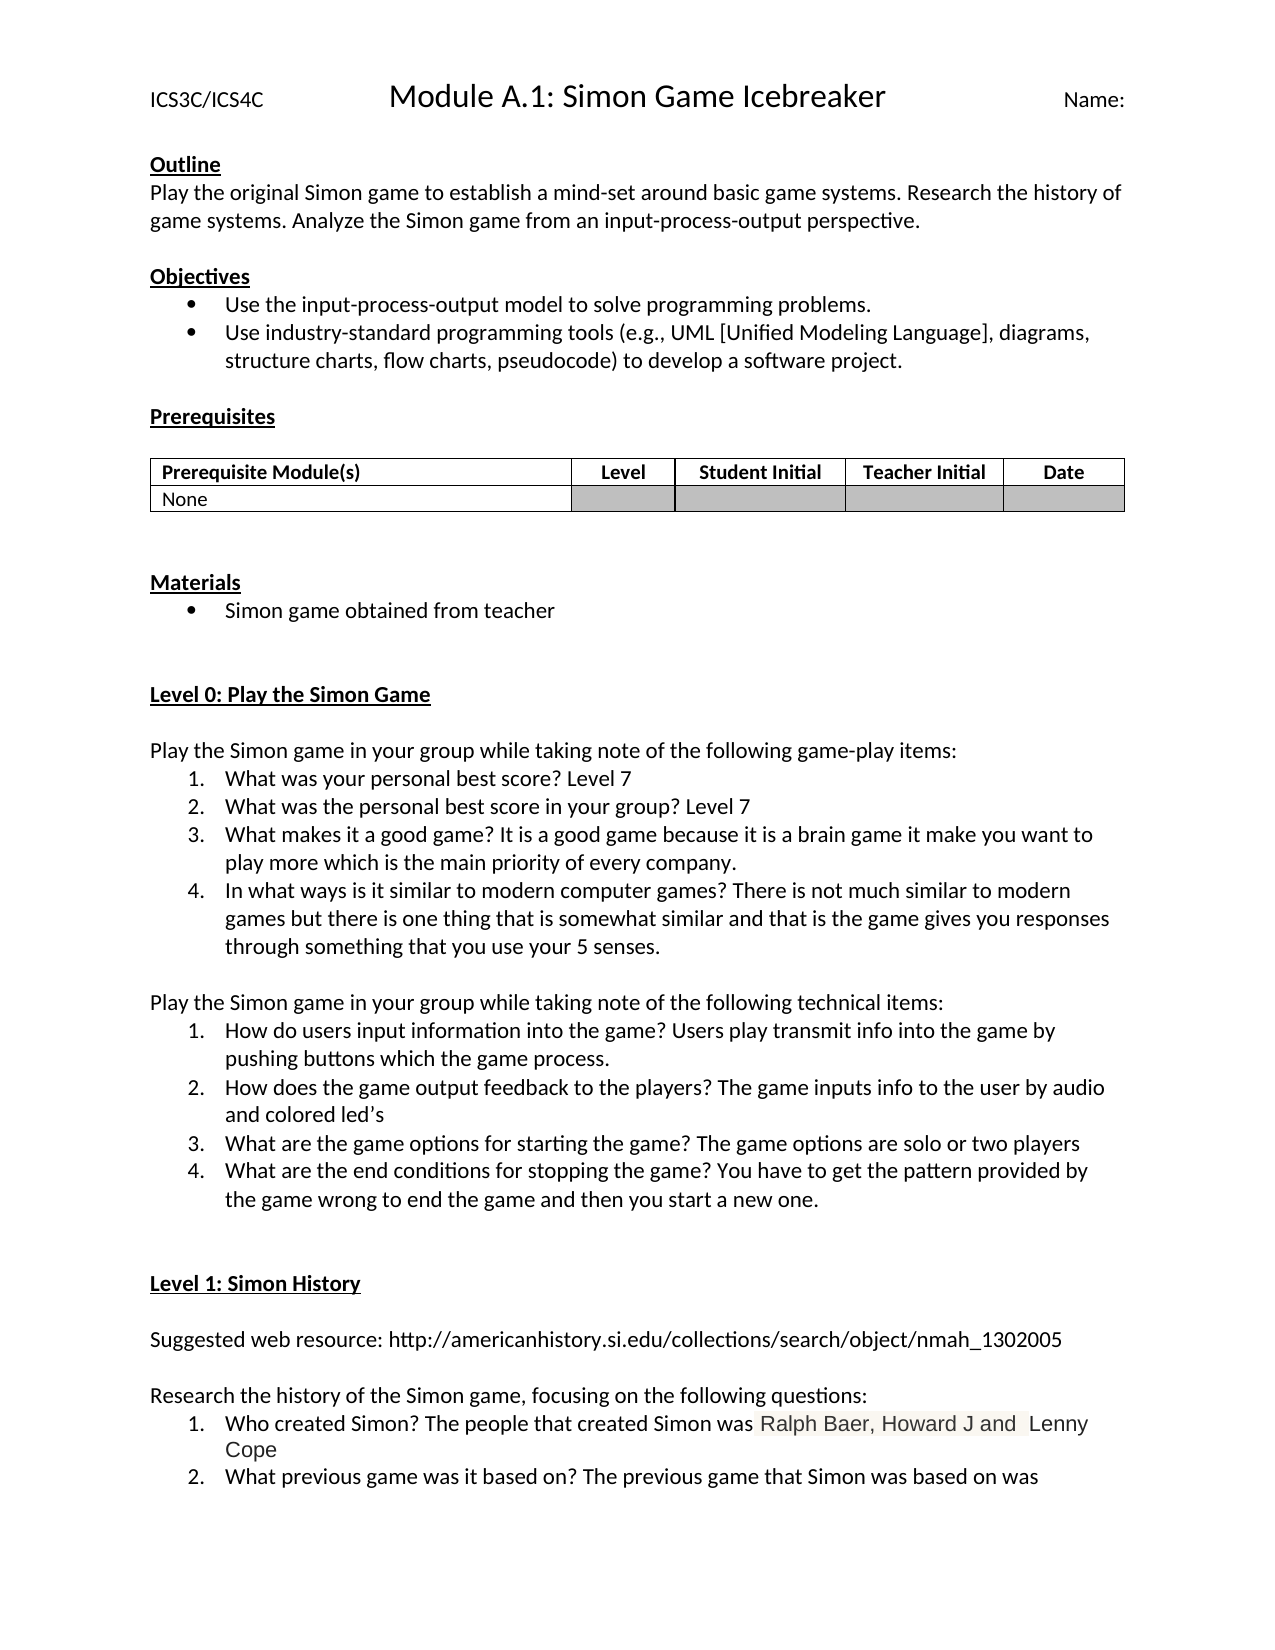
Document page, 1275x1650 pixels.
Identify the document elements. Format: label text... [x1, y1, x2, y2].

text Prerequisites [150, 402, 1125, 430]
list What makes it a good game? It is a good game because it is a brain game it make you want to play more which is the main priority of every company. [187, 820, 1125, 876]
text Play the Simon game in your group while taking note of the following technical items: [150, 988, 1125, 1017]
table_cell [1004, 486, 1124, 511]
list How do users input information into the game? Users play transmit info into the game by pushing buttons which the game process. [187, 1017, 1125, 1073]
list Use industry-standard programming tools (e.g., UML [Unified Modeling Language], diagrams, structure charts, flow charts, pseudocode) to develop a software project. [187, 318, 1125, 374]
table_cell None [151, 486, 571, 511]
text Suggested web resource: http://americanhistory.si.edu/collections/search/object/nmah_1302005 [150, 1325, 1125, 1353]
list Simon game obtained from teacher [187, 596, 1125, 624]
list How does the game output feedback to the players? The game inputs info to the user by audio and colored led’s [187, 1073, 1125, 1129]
list In what ways is it similar to modern computer games? There is not much similar to modern games but there is one thing that is somewhat similar and that is the game gives you responses through something that you use your 5 senses. [187, 876, 1125, 961]
table_cell [846, 486, 1003, 511]
table_cell [572, 486, 674, 511]
table_cell [676, 486, 845, 511]
text Objectives [150, 262, 1125, 290]
list What are the game options for starting the game? The game options are solo or two players [187, 1129, 1125, 1157]
text Play the Simon game in your group while taking note of the following game-play items: [150, 736, 1125, 764]
table_header Date [1004, 459, 1124, 485]
text Outline [150, 150, 1125, 178]
table_header Prerequisite Module(s) [151, 459, 571, 485]
text Level 0: Play the Simon Game [150, 680, 1125, 708]
list Who created Simon? The people that created Simon was Ralph Baer, Howard J and Lenny Cope [187, 1409, 1125, 1462]
list What was the personal best score in your group? Level 7 [187, 792, 1125, 820]
table_header Level [572, 459, 674, 485]
list What are the end conditions for stopping the game? You have to get the pattern provided by the game wrong to end the game and then you start a new one. [187, 1157, 1125, 1213]
table_header Teacher Initial [846, 459, 1003, 485]
list What previous game was it based on? The previous game that Simon was based on was [187, 1462, 1125, 1490]
text Play the original Simon game to establish a mind-set around basic game systems. Research the history of game systems. Analyze the Simon game from an input-process-output perspective. [150, 178, 1125, 234]
table_header Student Initial [676, 459, 845, 485]
text Level 1: Simon History [150, 1269, 1125, 1297]
list What was your personal best score? Level 7 [187, 764, 1125, 792]
text Research the history of the Simon game, focusing on the following questions: [150, 1381, 1125, 1409]
list Use the input-process-output model to solve programming problems. [187, 290, 1125, 318]
text Materials [150, 568, 1125, 596]
